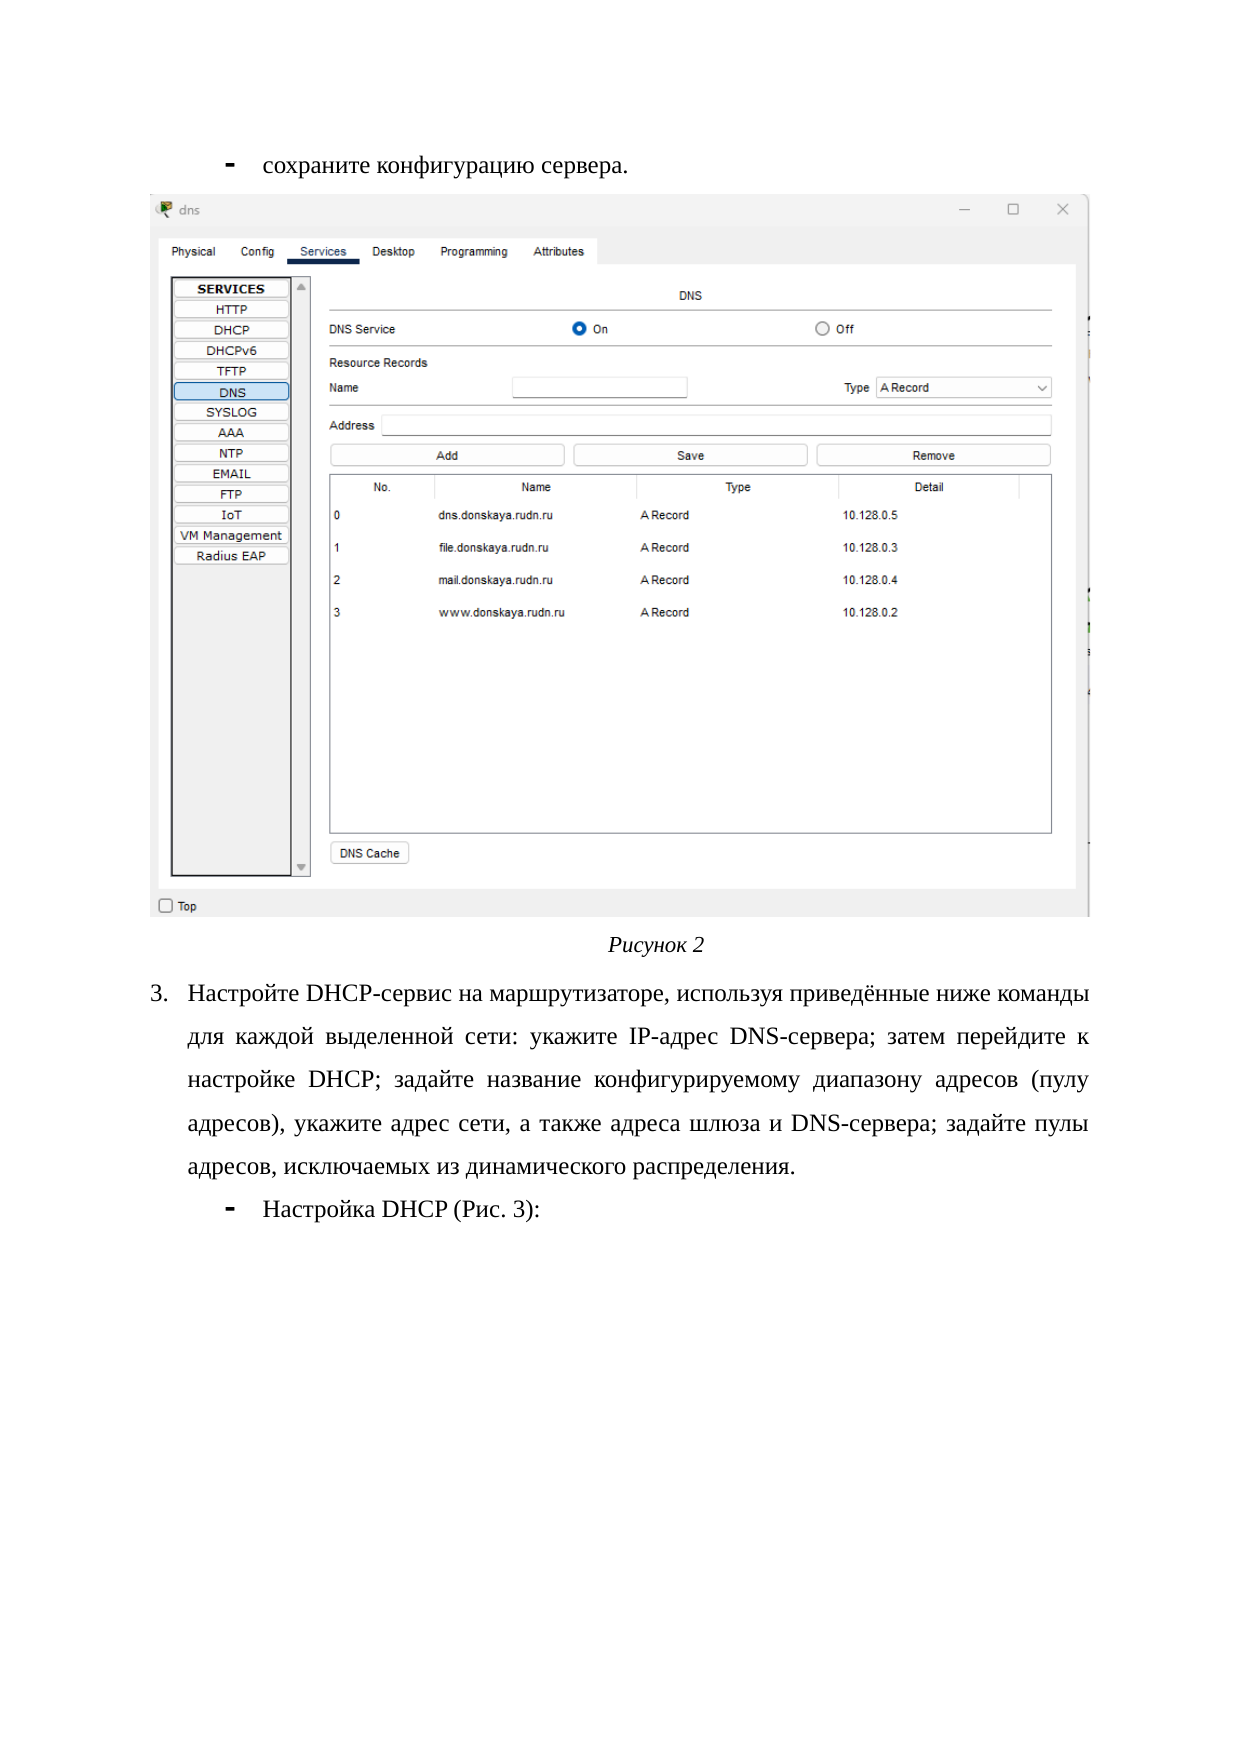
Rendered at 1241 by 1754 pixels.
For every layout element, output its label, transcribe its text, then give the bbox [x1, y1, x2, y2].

list Настройка DHCP (Рис. 3): [225, 1194, 1090, 1223]
text Рисунок 2 [150, 931, 1090, 957]
list Настройте DHCP-сервис на маршрутизаторе, используя приведённые ниже команды для каждой выделенной сети: укажите IP-адрес DNS-сервера; затем перейдите к настройке DHCP; задайте название конфигурируемому диапазону адресов (пулу адресов), укажите адрес сети, а также адреса шлюза и DNS-сервера; задайте пулы адресов, исключаемых из динамического распределения. [150, 978, 1090, 1179]
list сохраните конфигурацию сервера. [225, 150, 1090, 180]
picture [150, 194, 1091, 917]
